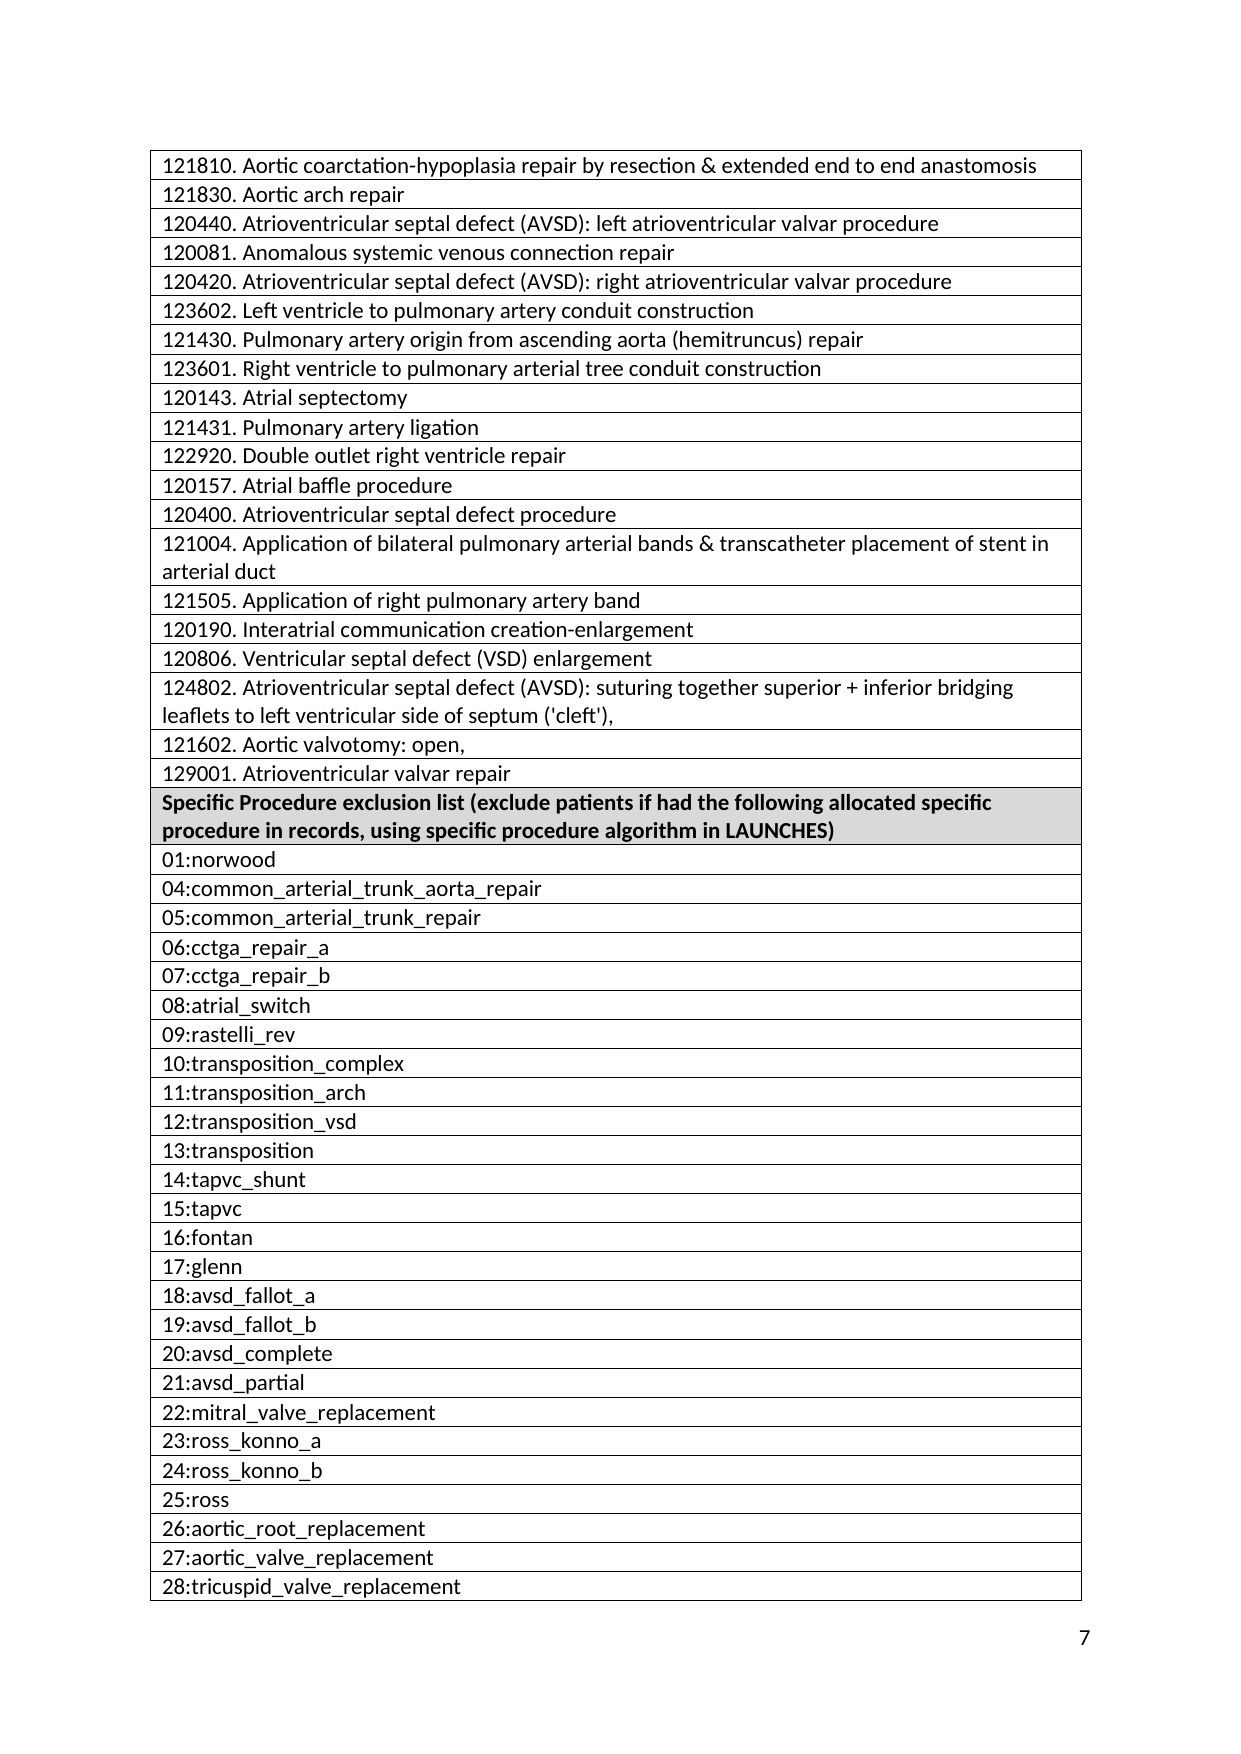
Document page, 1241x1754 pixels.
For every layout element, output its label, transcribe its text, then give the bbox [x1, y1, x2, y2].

table_cell 20:avsd_complete [151, 1340, 1081, 1367]
table_cell 120157. Atrial baffle procedure [151, 471, 1081, 499]
table_cell 08:atrial_switch [151, 991, 1081, 1019]
table_cell 13:transposition [151, 1136, 1081, 1164]
table_cell 120420. Atrioventricular septal defect (AVSD): right atrioventricular valvar procedure [151, 267, 1081, 295]
table_cell 21:avsd_partial [151, 1369, 1081, 1397]
table_cell 23:ross_konno_a [151, 1427, 1081, 1455]
table_cell 121430. Pulmonary artery origin from ascending aorta (hemitruncus) repair [151, 325, 1081, 353]
table_cell 06:cctga_repair_a [151, 933, 1081, 961]
table_cell 122920. Double outlet right ventricle repair [151, 442, 1081, 470]
table_cell 121830. Aortic arch repair [151, 180, 1081, 208]
table_cell 24:ross_konno_b [151, 1456, 1081, 1484]
table_cell 124802. Atrioventricular septal defect (AVSD): suturing together superior + inferior bridging leaflets to left ventricular side of septum ('cleft'), [151, 673, 1081, 729]
table_cell 17:glenn [151, 1252, 1081, 1280]
table_cell 05:common_arterial_trunk_repair [151, 904, 1081, 932]
table_cell 19:avsd_fallot_b [151, 1310, 1081, 1338]
table_cell 120081. Anomalous systemic venous connection repair [151, 238, 1081, 266]
table_cell 25:ross [151, 1485, 1081, 1513]
table_cell 16:fontan [151, 1223, 1081, 1251]
table_cell 10:transposition_complex [151, 1049, 1081, 1077]
table_cell 121602. Aortic valvotomy: open, [151, 730, 1081, 758]
table_cell 120440. Atrioventricular septal defect (AVSD): left atrioventricular valvar procedure [151, 209, 1081, 237]
table_cell Specific Procedure exclusion list (exclude patients if had the following allocated specific procedure in records, using specific procedure algorithm in LAUNCHES) [151, 788, 1081, 844]
table_cell 121810. Aortic coarctation-hypoplasia repair by resection & extended end to end anastomosis [151, 151, 1081, 179]
table_cell 01:norwood [151, 845, 1081, 873]
table_cell 120400. Atrioventricular septal defect procedure [151, 500, 1081, 528]
table_cell 123601. Right ventricle to pulmonary arterial tree conduit construction [151, 355, 1081, 382]
table_cell 18:avsd_fallot_a [151, 1281, 1081, 1309]
table_cell 15:tapvc [151, 1194, 1081, 1222]
table_cell 120143. Atrial septectomy [151, 384, 1081, 412]
table_cell 26:aortic_root_replacement [151, 1514, 1081, 1542]
table_cell 04:common_arterial_trunk_aorta_repair [151, 875, 1081, 902]
table_cell 120806. Ventricular septal defect (VSD) enlargement [151, 644, 1081, 672]
table_cell 12:transposition_vsd [151, 1107, 1081, 1135]
table_cell 28:tricuspid_valve_replacement [151, 1572, 1081, 1600]
table_cell 09:rastelli_rev [151, 1020, 1081, 1048]
table_cell 22:mitral_valve_replacement [151, 1398, 1081, 1426]
table_cell 120190. Interatrial communication creation-enlargement [151, 615, 1081, 643]
table_cell 07:cctga_repair_b [151, 962, 1081, 990]
table_cell 121431. Pulmonary artery ligation [151, 413, 1081, 441]
table_cell 121004. Application of bilateral pulmonary arterial bands & transcatheter placement of stent in arterial duct [151, 529, 1081, 585]
table_cell 123602. Left ventricle to pulmonary artery conduit construction [151, 296, 1081, 324]
table_cell 14:tapvc_shunt [151, 1165, 1081, 1193]
table_cell 27:aortic_valve_replacement [151, 1543, 1081, 1571]
table_cell 11:transposition_arch [151, 1078, 1081, 1106]
table_cell 121505. Application of right pulmonary artery band [151, 586, 1081, 614]
table_cell 129001. Atrioventricular valvar repair [151, 759, 1081, 787]
